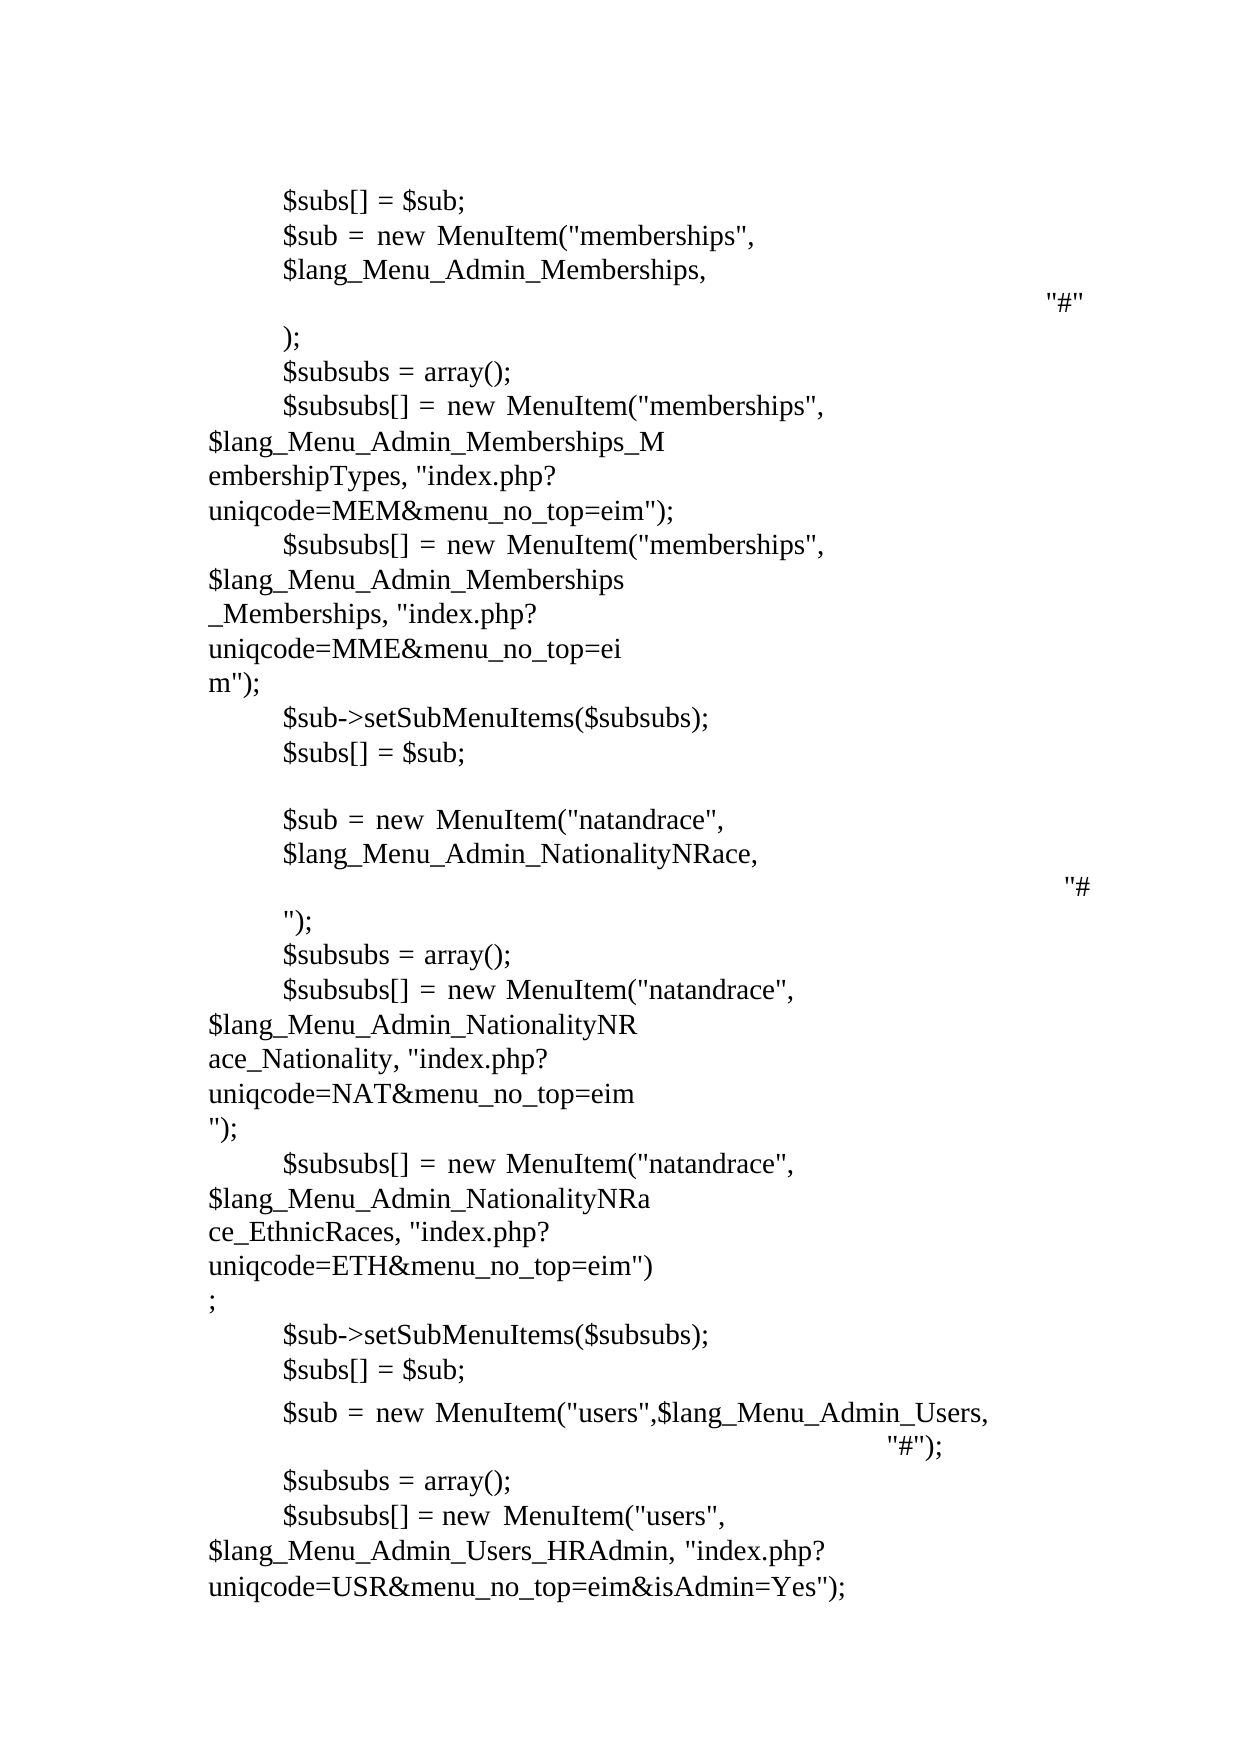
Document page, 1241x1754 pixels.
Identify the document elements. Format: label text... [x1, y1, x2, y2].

text $subsubs[] = new MenuItem("memberships", [283, 388, 1090, 422]
text $subs[] = $sub; [283, 183, 1090, 217]
text $subs[] = $sub; [283, 735, 1090, 768]
text $subsubs[] = new MenuItem("users",$lang_Menu_Admin_Users_HRAdmin, "index.php? uniqcode=USR&menu_no_top=eim&isAdmin=Yes"); [208, 1498, 1090, 1602]
text $subsubs[] = new MenuItem("memberships", [283, 527, 1090, 561]
text $subsubs[] = new MenuItem("natandrace", [283, 1146, 1090, 1180]
text $subs[] = $sub; [283, 1352, 1090, 1386]
text $lang_Menu_Admin_NationalityNRace_Nationality, "index.php? uniqcode=NAT&menu_no_top=eim"); [208, 1007, 646, 1144]
text $subsubs[] = new MenuItem("natandrace", [283, 972, 1090, 1006]
text $subsubs = array(); [283, 937, 1090, 971]
text $subsubs = array(); [283, 1463, 1090, 1497]
text $sub = new MenuItem("natandrace",$lang_Menu_Admin_NationalityNRace, "#"); [283, 802, 1090, 937]
text $lang_Menu_Admin_Memberships_Memberships, "index.php? uniqcode=MME&menu_no_top=eim"); [208, 562, 625, 699]
text $subsubs = array(); [283, 354, 1090, 387]
text $sub = new MenuItem("users",$lang_Menu_Admin_Users, "#"); [283, 1395, 1090, 1462]
text $lang_Menu_Admin_Memberships_MembershipTypes, "index.php? uniqcode=MEM&menu_no_top=eim"); [208, 424, 675, 526]
text $sub->setSubMenuItems($subsubs); [283, 700, 1090, 733]
text $sub->setSubMenuItems($subsubs); [283, 1317, 1090, 1351]
text $sub = new MenuItem("memberships",$lang_Menu_Admin_Memberships, "#"); [283, 218, 1090, 353]
text $lang_Menu_Admin_NationalityNRace_EthnicRaces, "index.php? uniqcode=ETH&menu_no_top=eim"); [208, 1181, 658, 1316]
